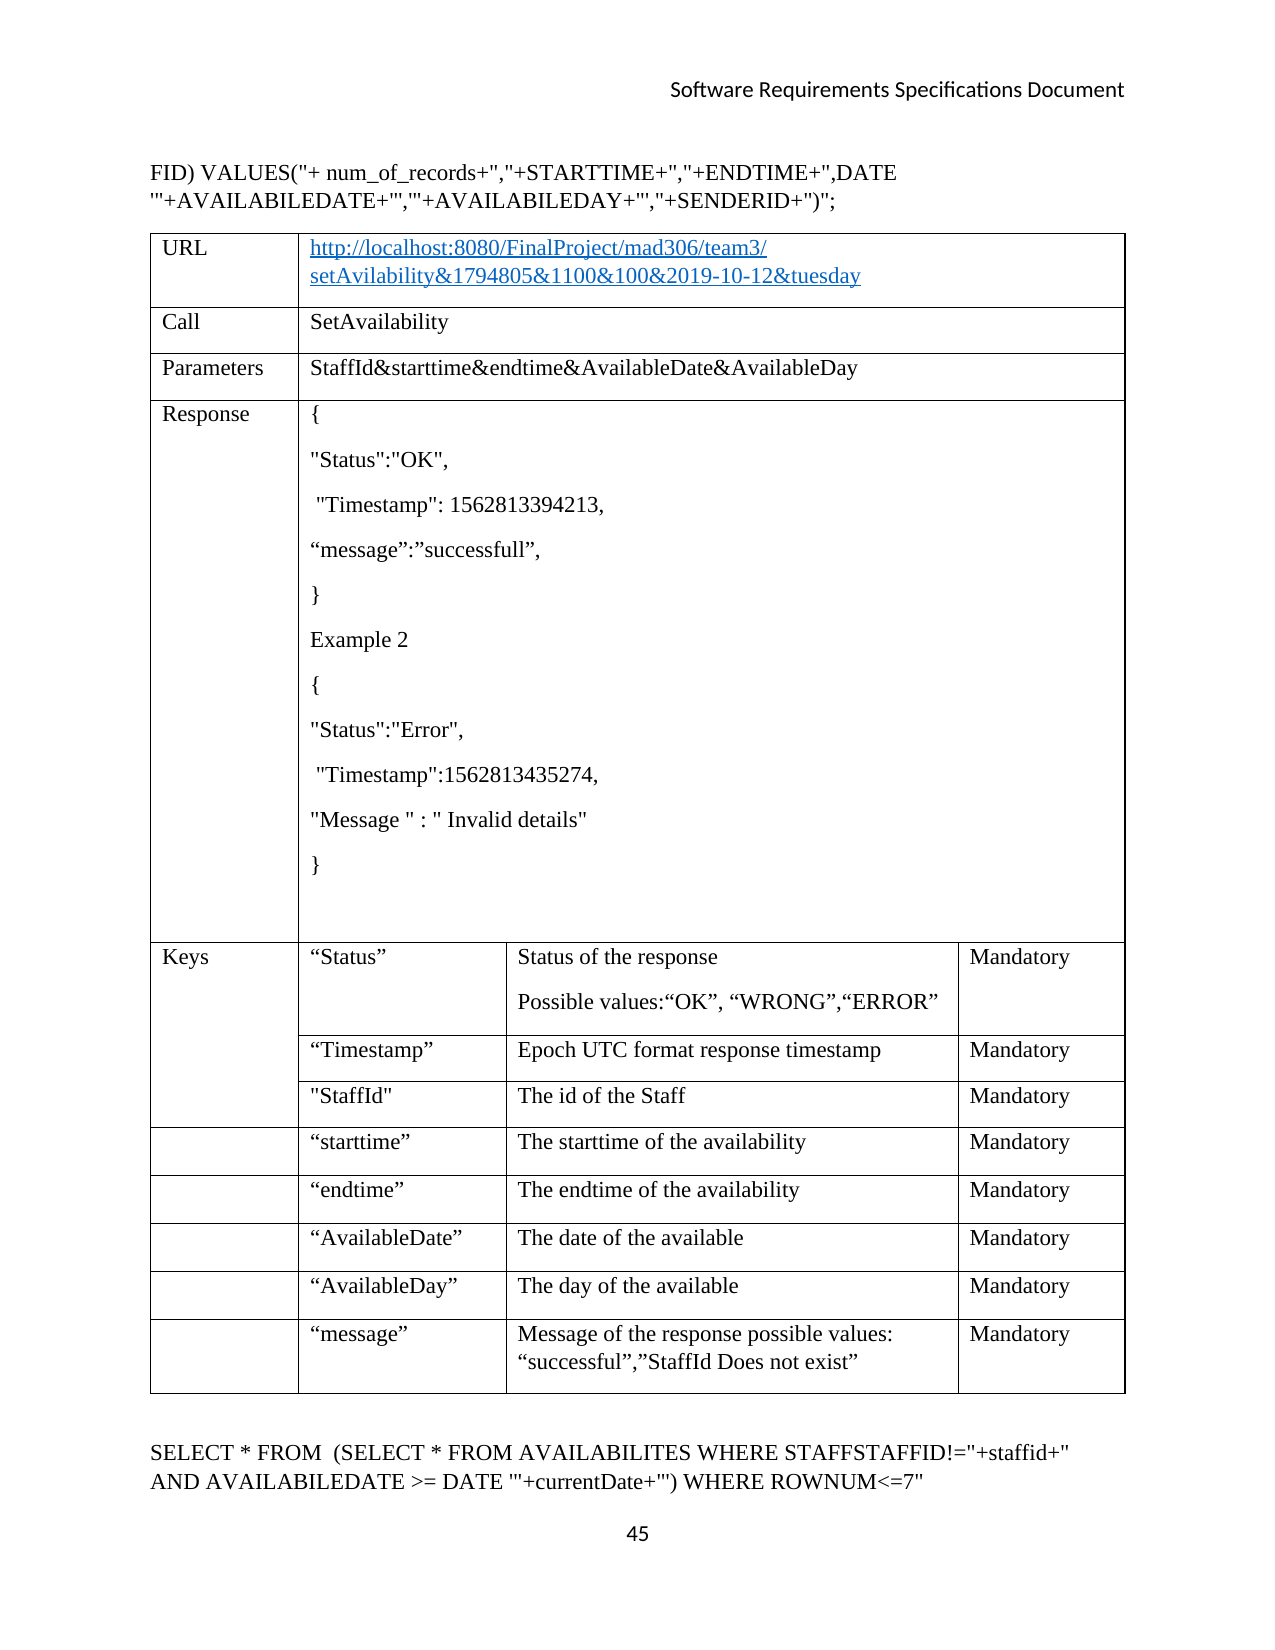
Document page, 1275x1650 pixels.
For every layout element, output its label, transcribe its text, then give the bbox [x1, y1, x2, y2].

table_cell “AvailableDate” [299, 1224, 506, 1271]
table_cell Message of the response possible values: “successful”,”StaffId Does not exist” [507, 1320, 958, 1393]
table_cell Mandatory [959, 1128, 1124, 1175]
table_cell Call [151, 308, 298, 353]
table_cell Mandatory [959, 1082, 1124, 1127]
table_cell [151, 1224, 298, 1271]
table_cell Mandatory [959, 1224, 1124, 1271]
table_cell SetAvailability [299, 308, 1124, 353]
table_cell [151, 1272, 298, 1319]
table_header URL [151, 234, 298, 307]
table_cell "StaffId" [299, 1082, 506, 1127]
text SELECT * FROM (SELECT * FROM AVAILABILITES WHERE STAFFSTAFFID!="+staffid+" AND AVAILABILEDATE >= DATE '"+currentDate+"') WHERE ROWNUM<=7" [150, 1439, 1125, 1494]
table_cell [151, 1176, 298, 1223]
table_cell Mandatory [959, 1036, 1124, 1081]
table_cell “endtime” [299, 1176, 506, 1223]
table_cell Epoch UTC format response timestamp [507, 1036, 958, 1081]
table_cell “AvailableDay” [299, 1272, 506, 1319]
table_cell The starttime of the availability [507, 1128, 958, 1175]
table_cell “starttime” [299, 1128, 506, 1175]
table_cell Status of the response Possible values:“OK”, “WRONG”,“ERROR” [507, 943, 958, 1035]
table_cell [151, 1320, 298, 1393]
table_cell Keys [151, 943, 298, 1127]
table_header http://localhost:8080/FinalProject/mad306/team3/setAvilability&1794805&1100&100&2019-10-12&tuesday [299, 234, 1124, 307]
table_cell { "Status":"OK", "Timestamp": 1562813394213, “message”:”successfull”, } Example 2 { "Status":"Error", "Timestamp":1562813435274, "Message " : " Invalid details" } [299, 401, 1124, 942]
table_cell [151, 1128, 298, 1175]
table_cell “Status” [299, 943, 506, 1035]
table_cell The endtime of the availability [507, 1176, 958, 1223]
table_cell Mandatory [959, 1320, 1124, 1393]
table_cell Mandatory [959, 943, 1124, 1035]
table_cell The date of the available [507, 1224, 958, 1271]
table_cell The day of the available [507, 1272, 958, 1319]
table_cell The id of the Staff [507, 1082, 958, 1127]
table_cell Parameters [151, 354, 298, 399]
table_cell Response [151, 401, 298, 942]
table_cell StaffId&starttime&endtime&AvailableDate&AvailableDay [299, 354, 1124, 399]
table_cell Mandatory [959, 1176, 1124, 1223]
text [150, 159, 1125, 214]
table_cell “message” [299, 1320, 506, 1393]
table_cell Mandatory [959, 1272, 1124, 1319]
table_cell “Timestamp” [299, 1036, 506, 1081]
